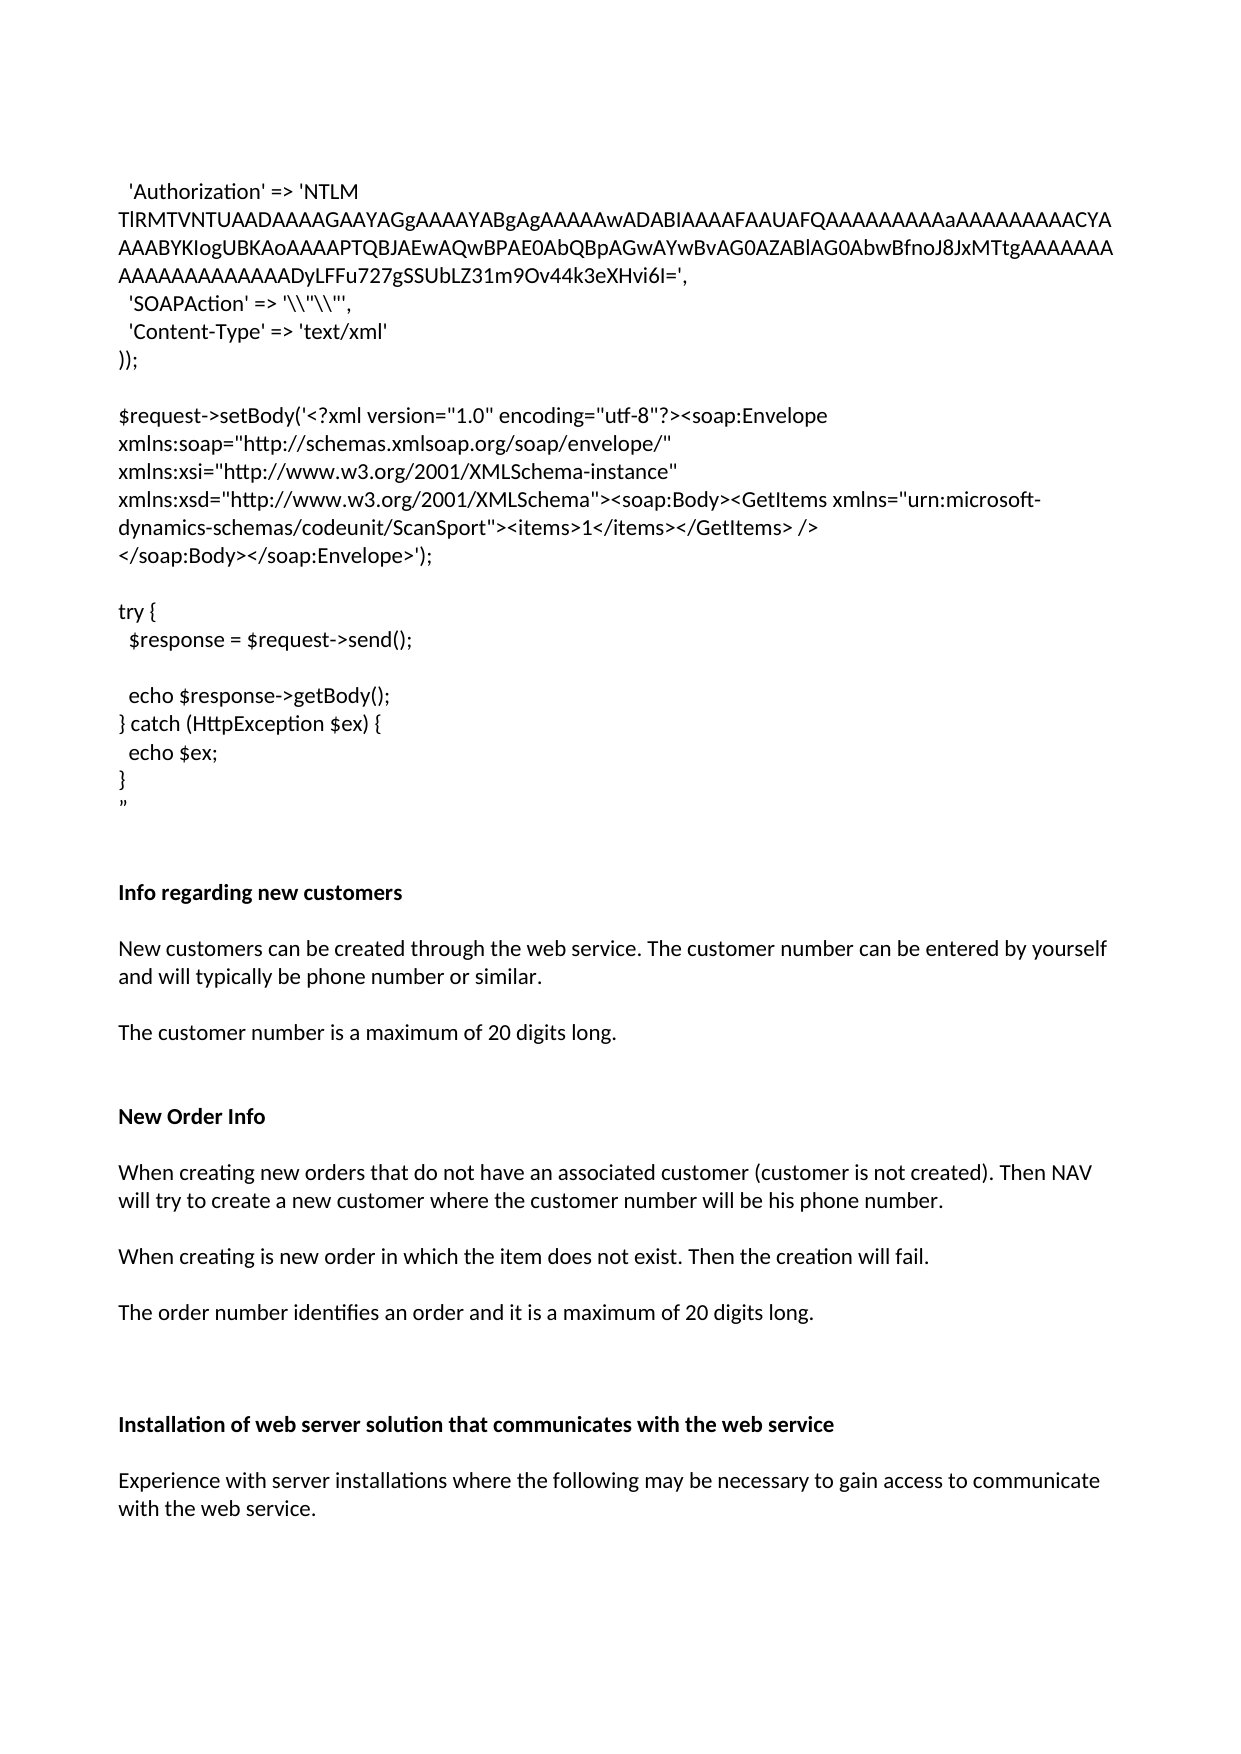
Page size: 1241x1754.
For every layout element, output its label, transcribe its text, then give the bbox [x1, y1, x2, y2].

text } catch (HttpException $ex) { [118, 709, 1122, 738]
text $request->setBody('<?xml version="1.0" encoding="utf-8"?><soap:Envelope xmlns:soap="http://schemas.xmlsoap.org/soap/envelope/" xmlns:xsi="http://www.w3.org/2001/XMLSchema-instance" xmlns:xsd="http://www.w3.org/2001/XMLSchema"><soap:Body><GetItems xmlns="urn:microsoft-dynamics-schemas/codeunit/ScanSport"><items>1</items></GetItems> /> [118, 401, 1122, 541]
text When creating new orders that do not have an associated customer (customer is not created). Then NAV will try to create a new customer where the customer number will be his phone number. [118, 1158, 1122, 1214]
text New customers can be created through the web service. The customer number can be entered by yourself and will typically be phone number or similar. [118, 934, 1122, 990]
text try { [118, 597, 1122, 626]
text </soap:Body></soap:Envelope>'); [118, 541, 1122, 569]
text echo $ex; [118, 738, 1122, 766]
text ” [118, 794, 1122, 822]
text 'Content-Type' => 'text/xml' [118, 317, 1122, 345]
text Info regarding new customers [118, 878, 1122, 906]
text $response = $request->send(); [118, 626, 1122, 653]
text 'Authorization' => 'NTLM TlRMTVNTUAADAAAAGAAYAGgAAAAYABgAgAAAAAwADABIAAAAFAAUAFQAAAAAAAAAaAAAAAAAAACYAAAABYKIogUBKAoAAAAPTQBJAEwAQwBPAE0AbQBpAGwAYwBvAG0AZABlAG0AbwBfnoJ8JxMTtgAAAAAAAAAAAAAAAAAAAADyLFFu727gSSUbLZ31m9Ov44k3eXHvi6I=', [118, 177, 1122, 289]
text Installation of web server solution that communicates with the web service [118, 1410, 1122, 1438]
text } [118, 766, 1122, 794]
text The order number identifies an order and it is a maximum of 20 digits long. [118, 1298, 1122, 1326]
text The customer number is a maximum of 20 digits long. [118, 1018, 1122, 1046]
text New Order Info [118, 1102, 1122, 1130]
text echo $response->getBody(); [118, 682, 1122, 709]
text )); [118, 345, 1122, 373]
text When creating is new order in which the item does not exist. Then the creation will fail. [118, 1242, 1122, 1270]
text 'SOAPAction' => '\\"\\"', [118, 289, 1122, 317]
text Experience with server installations where the following may be necessary to gain access to communicate with the web service. [118, 1466, 1122, 1522]
